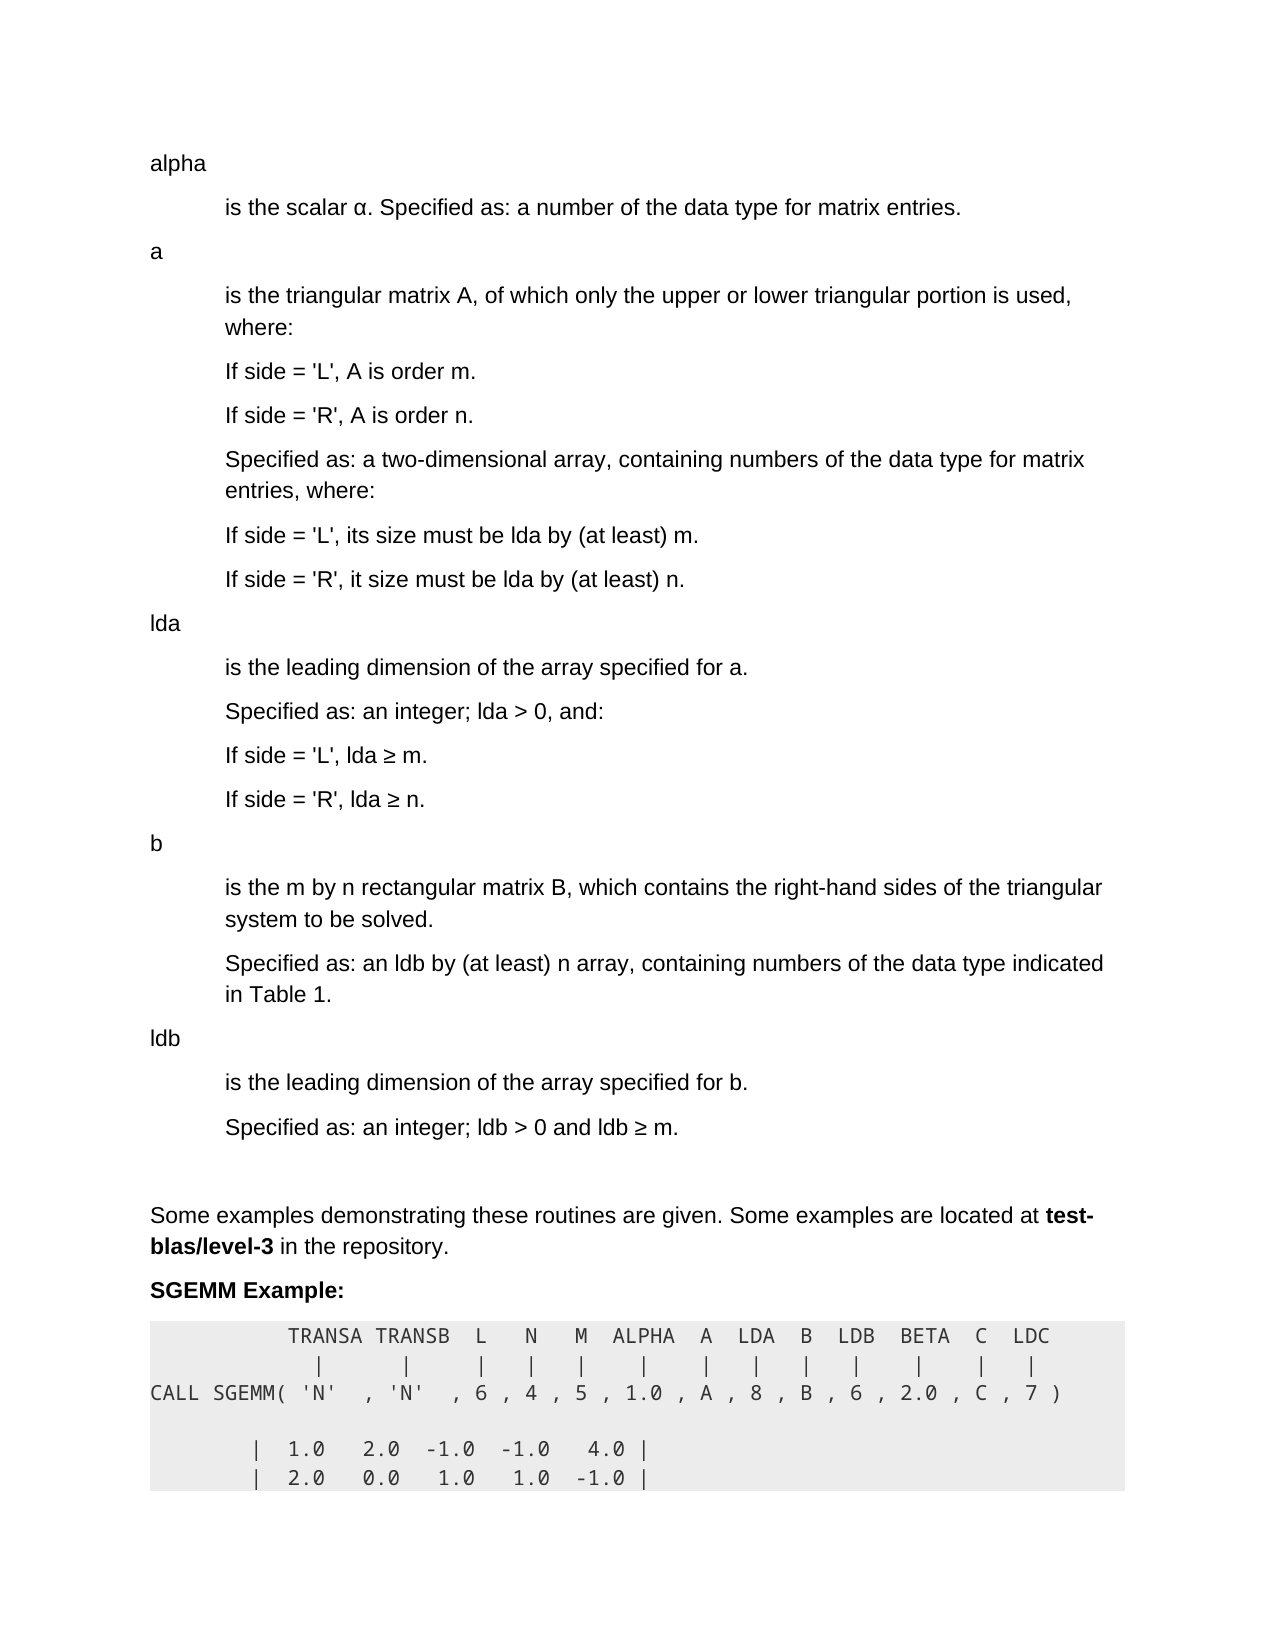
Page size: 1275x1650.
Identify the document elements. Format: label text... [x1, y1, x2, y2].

text If side = 'R', it size must be lda by (at least) n. [225, 566, 1125, 592]
text alpha [150, 150, 1125, 176]
text CALL SGEMM( 'N' , 'N' , 6 , 4 , 5 , 1.0 , A , 8 , B , 6 , 2.0 , C , 7 ) [150, 1378, 1125, 1407]
text is the m by n rectangular matrix B, which contains the right-hand sides of the triangular system to be solved. [225, 874, 1125, 932]
text | 2.0 0.0 1.0 1.0 -1.0 | [150, 1463, 1125, 1491]
text If side = 'L', A is order m. [225, 358, 1125, 384]
text Some examples demonstrating these routines are given. Some examples are located at test-blas/level-3 in the repository. [150, 1202, 1125, 1259]
text If side = 'R', A is order n. [225, 402, 1125, 428]
text Specified as: an integer; ldb > 0 and ldb ≥ m. [225, 1113, 1125, 1140]
text | 1.0 2.0 -1.0 -1.0 4.0 | [150, 1434, 1125, 1463]
text If side = 'R', lda ≥ n. [225, 786, 1125, 812]
text Specified as: an ldb by (at least) n array, containing numbers of the data type indicated in Table 1. [225, 950, 1125, 1008]
text is the leading dimension of the array specified for b. [225, 1069, 1125, 1096]
text is the leading dimension of the array specified for a. [225, 654, 1125, 680]
text If side = 'L', lda ≥ m. [225, 742, 1125, 768]
text ldb [150, 1025, 1125, 1052]
text Specified as: an integer; lda > 0, and: [225, 698, 1125, 724]
text a [150, 238, 1125, 264]
text b [150, 830, 1125, 856]
text Specified as: a two-dimensional array, containing numbers of the data type for matrix entries, where: [225, 446, 1125, 504]
text lda [150, 610, 1125, 636]
text | | | | | | | | | | | | | [150, 1350, 1125, 1378]
text If side = 'L', its size must be lda by (at least) m. [225, 522, 1125, 548]
text is the scalar α. Specified as: a number of the data type for matrix entries. [225, 194, 1125, 220]
text TRANSA TRANSB L N M ALPHA A LDA B LDB BETA C LDC [150, 1321, 1125, 1350]
text SGEMM Example: [150, 1277, 1125, 1303]
text is the triangular matrix A, of which only the upper or lower triangular portion is used, where: [225, 282, 1125, 340]
